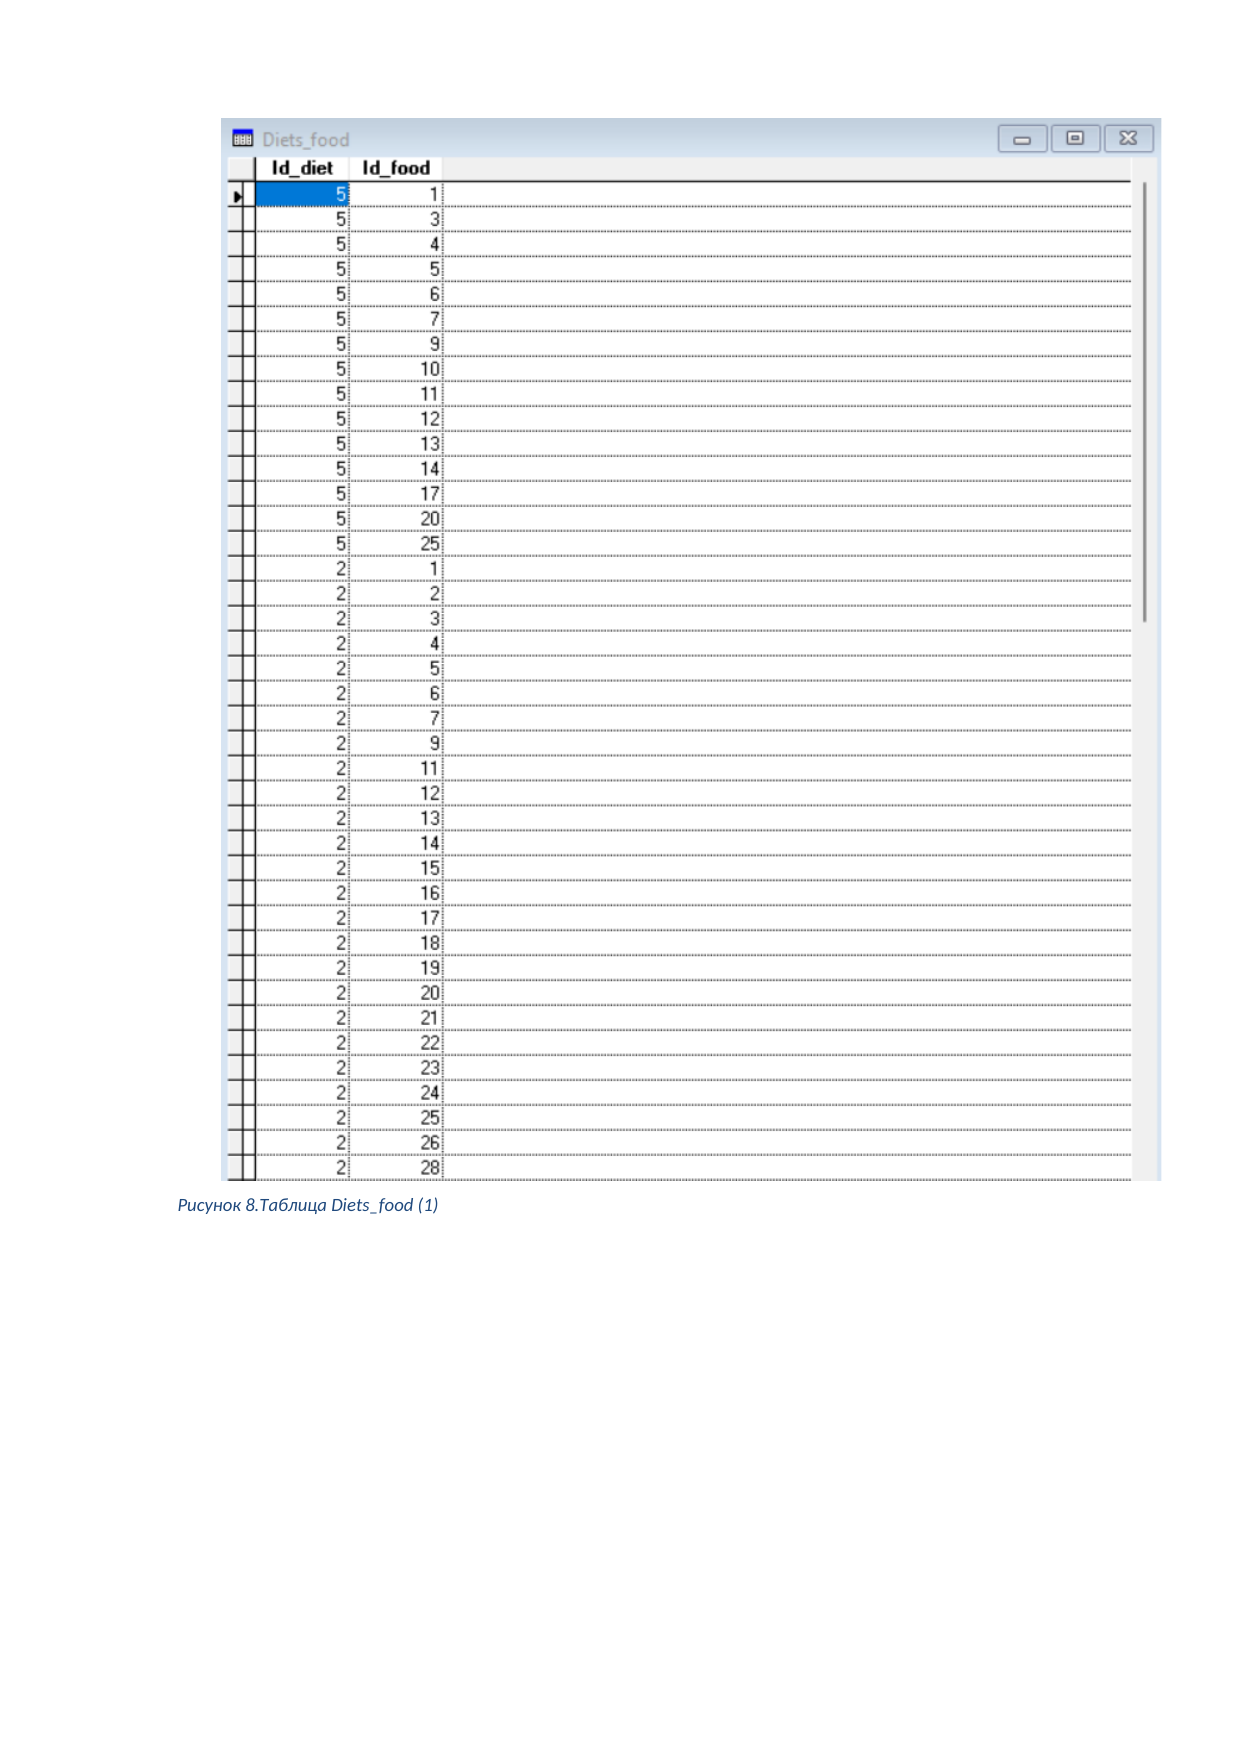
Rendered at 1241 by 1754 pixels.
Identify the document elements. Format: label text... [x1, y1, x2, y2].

text Рисунок 8.Таблица Diets_food (1) [177, 1193, 1152, 1216]
picture [221, 118, 1162, 1181]
